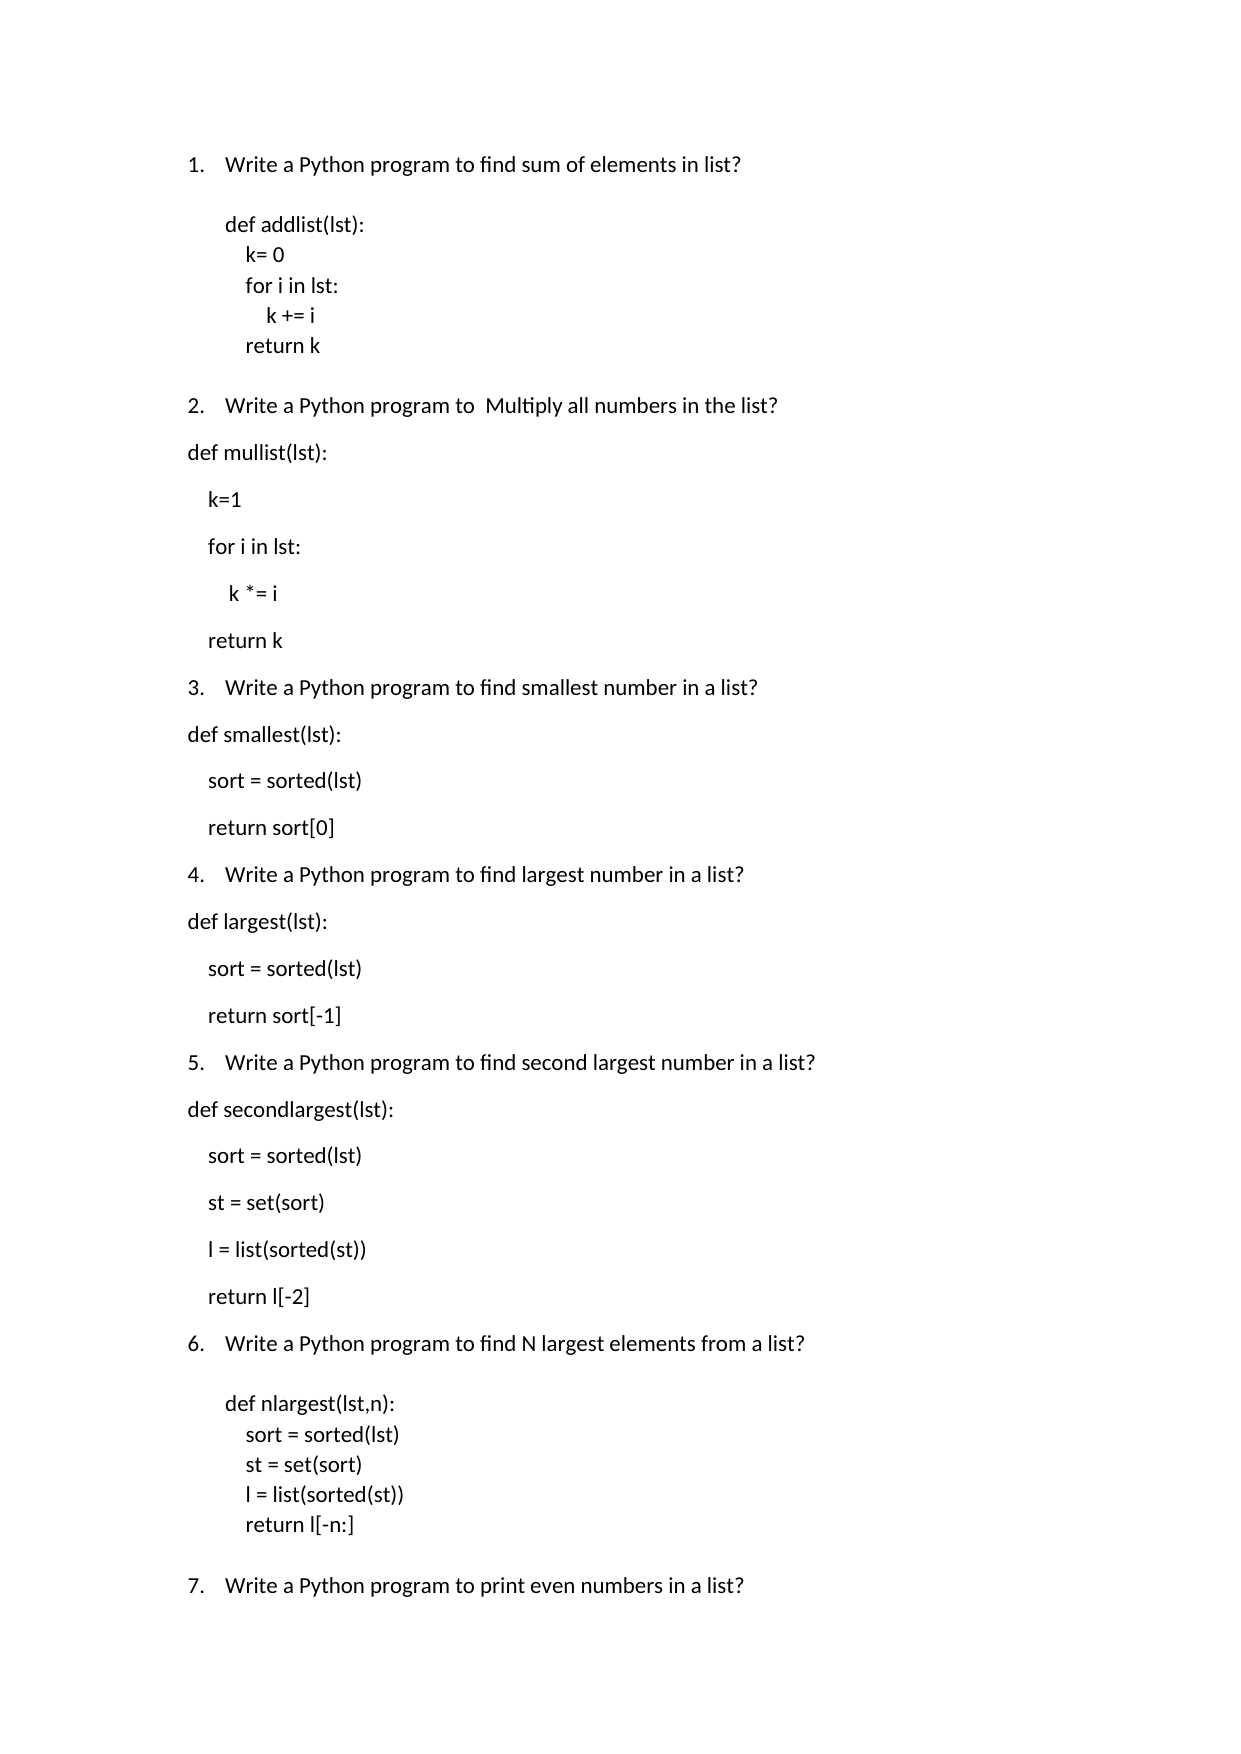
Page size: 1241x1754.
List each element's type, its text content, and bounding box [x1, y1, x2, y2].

list Write a Python program to print even numbers in a list? [187, 1571, 1090, 1599]
text return k [187, 626, 1090, 654]
list sort = sorted(lst) [225, 1420, 1090, 1448]
text def smallest(lst): [187, 720, 1090, 748]
list Write a Python program to find N largest elements from a list? [187, 1329, 1090, 1357]
text sort = sorted(lst) [187, 1142, 1090, 1170]
list k += i [225, 301, 1090, 329]
list Write a Python program to find second largest number in a list? [187, 1048, 1090, 1076]
list Write a Python program to find sum of elements in list? [187, 150, 1090, 178]
list Write a Python program to find largest number in a list? [187, 860, 1090, 888]
text return sort[-1] [187, 1001, 1090, 1029]
text for i in lst: [187, 532, 1090, 560]
text k *= i [187, 579, 1090, 607]
list def nlargest(lst,n): [225, 1389, 1090, 1418]
text def secondlargest(lst): [187, 1095, 1090, 1123]
text def largest(lst): [187, 907, 1090, 935]
list for i in lst: [225, 271, 1090, 299]
text sort = sorted(lst) [187, 954, 1090, 982]
list Write a Python program to Multiply all numbers in the list? [187, 392, 1090, 420]
text k=1 [187, 485, 1090, 513]
list Write a Python program to find smallest number in a list? [187, 673, 1090, 701]
text l = list(sorted(st)) [187, 1235, 1090, 1263]
list return k [225, 331, 1090, 359]
list return l[-n:] [225, 1510, 1090, 1538]
text def mullist(lst): [187, 438, 1090, 467]
text return l[-2] [187, 1282, 1090, 1310]
text sort = sorted(lst) [187, 767, 1090, 795]
list l = list(sorted(st)) [225, 1480, 1090, 1508]
text st = set(sort) [187, 1188, 1090, 1217]
list k= 0 [225, 241, 1090, 269]
list def addlist(lst): [225, 210, 1090, 238]
text return sort[0] [187, 813, 1090, 842]
list st = set(sort) [225, 1450, 1090, 1478]
